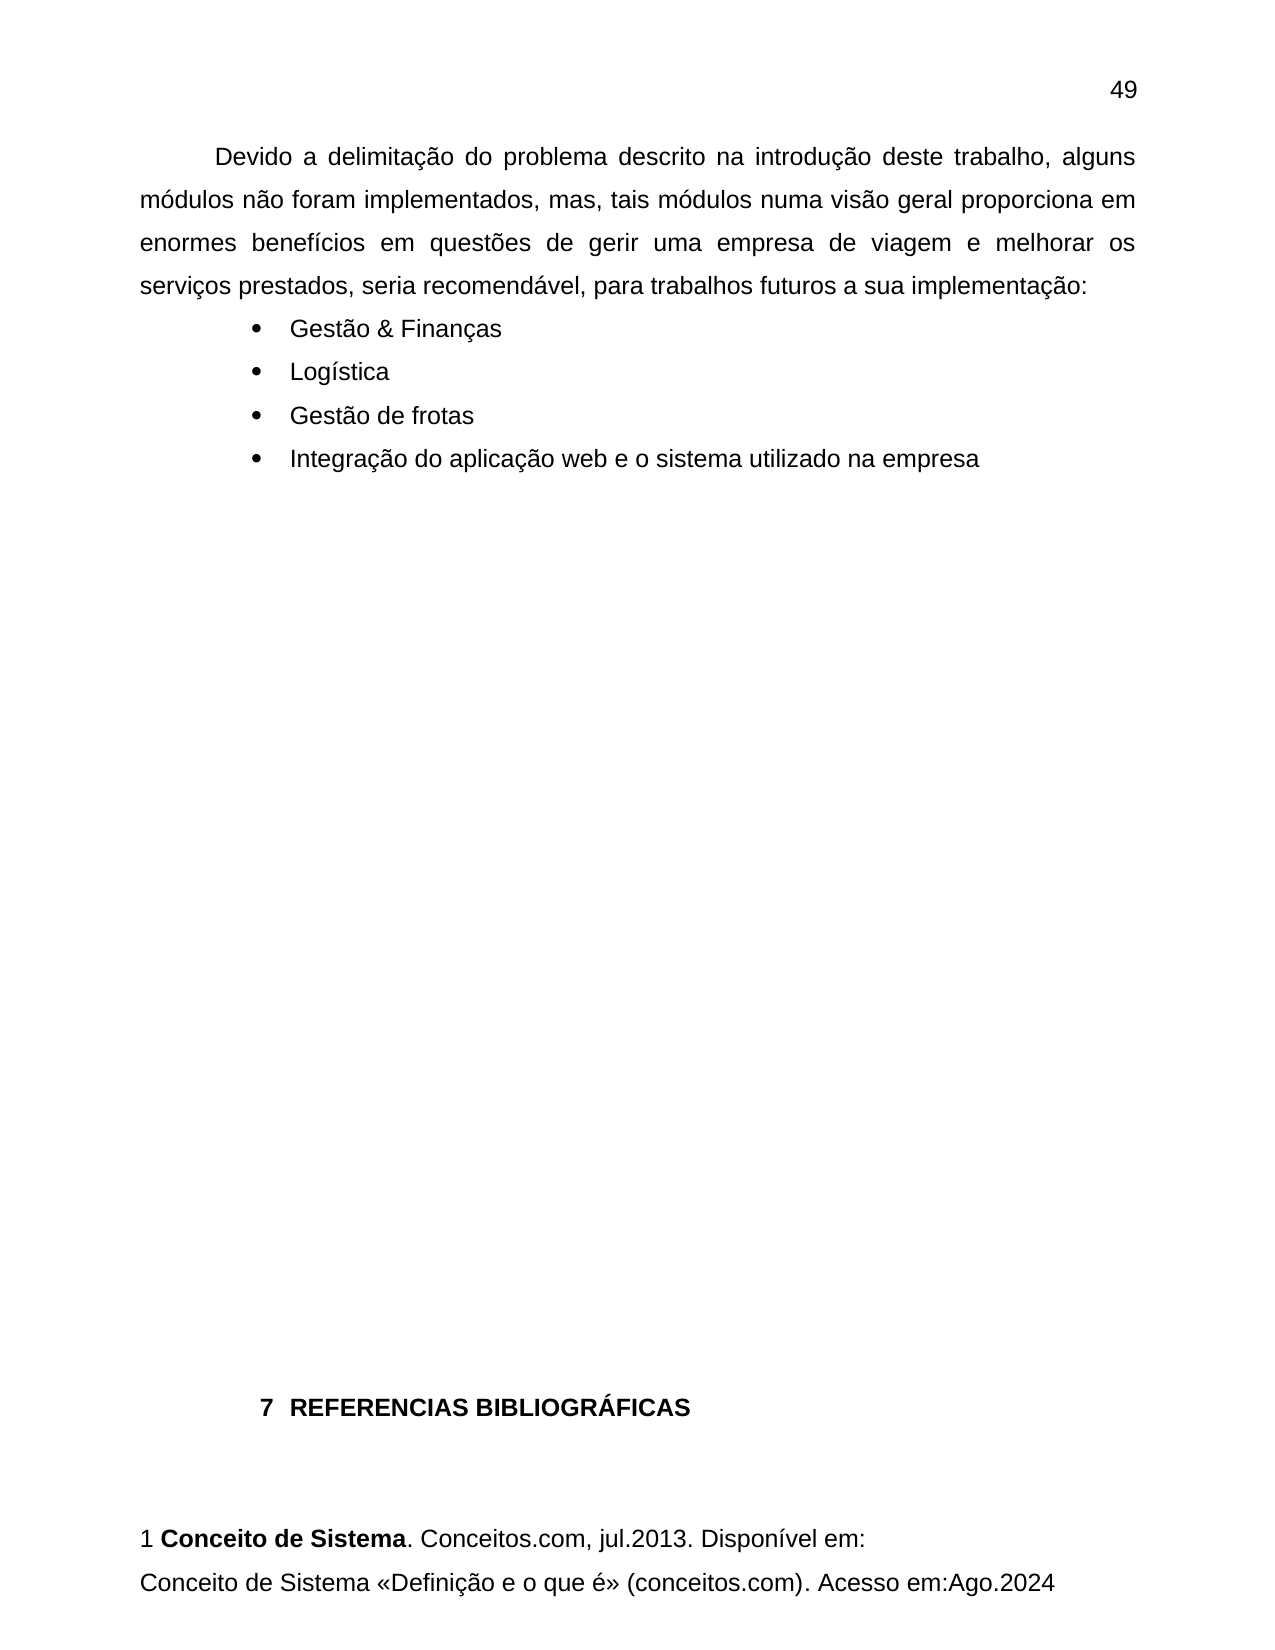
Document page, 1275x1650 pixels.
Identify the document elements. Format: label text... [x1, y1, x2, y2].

subtitle Referencias Bibliográficas [184, 1393, 1137, 1421]
list Gestão de frotas [252, 401, 1137, 429]
list Gestão & Finanças [252, 314, 1137, 343]
list Integração do aplicação web e o sistema utilizado na empresa [252, 444, 1137, 473]
text 1 Conceito de Sistema. Conceitos.com, jul.2013. Disponível em: [139, 1524, 1137, 1553]
text Devido a delimitação do problema descrito na introdução deste trabalho, alguns módulos não foram implementados, mas, tais módulos numa visão geral proporciona em enormes benefícios em questões de gerir uma empresa de viagem e melhorar os serviços prestados, seria recomendável, para trabalhos futuros a sua implementação: [139, 142, 1137, 300]
text Conceito de Sistema «Definição e o que é» (conceitos.com). Acesso em:Ago.2024 [139, 1568, 1137, 1596]
list Logística [252, 357, 1137, 386]
